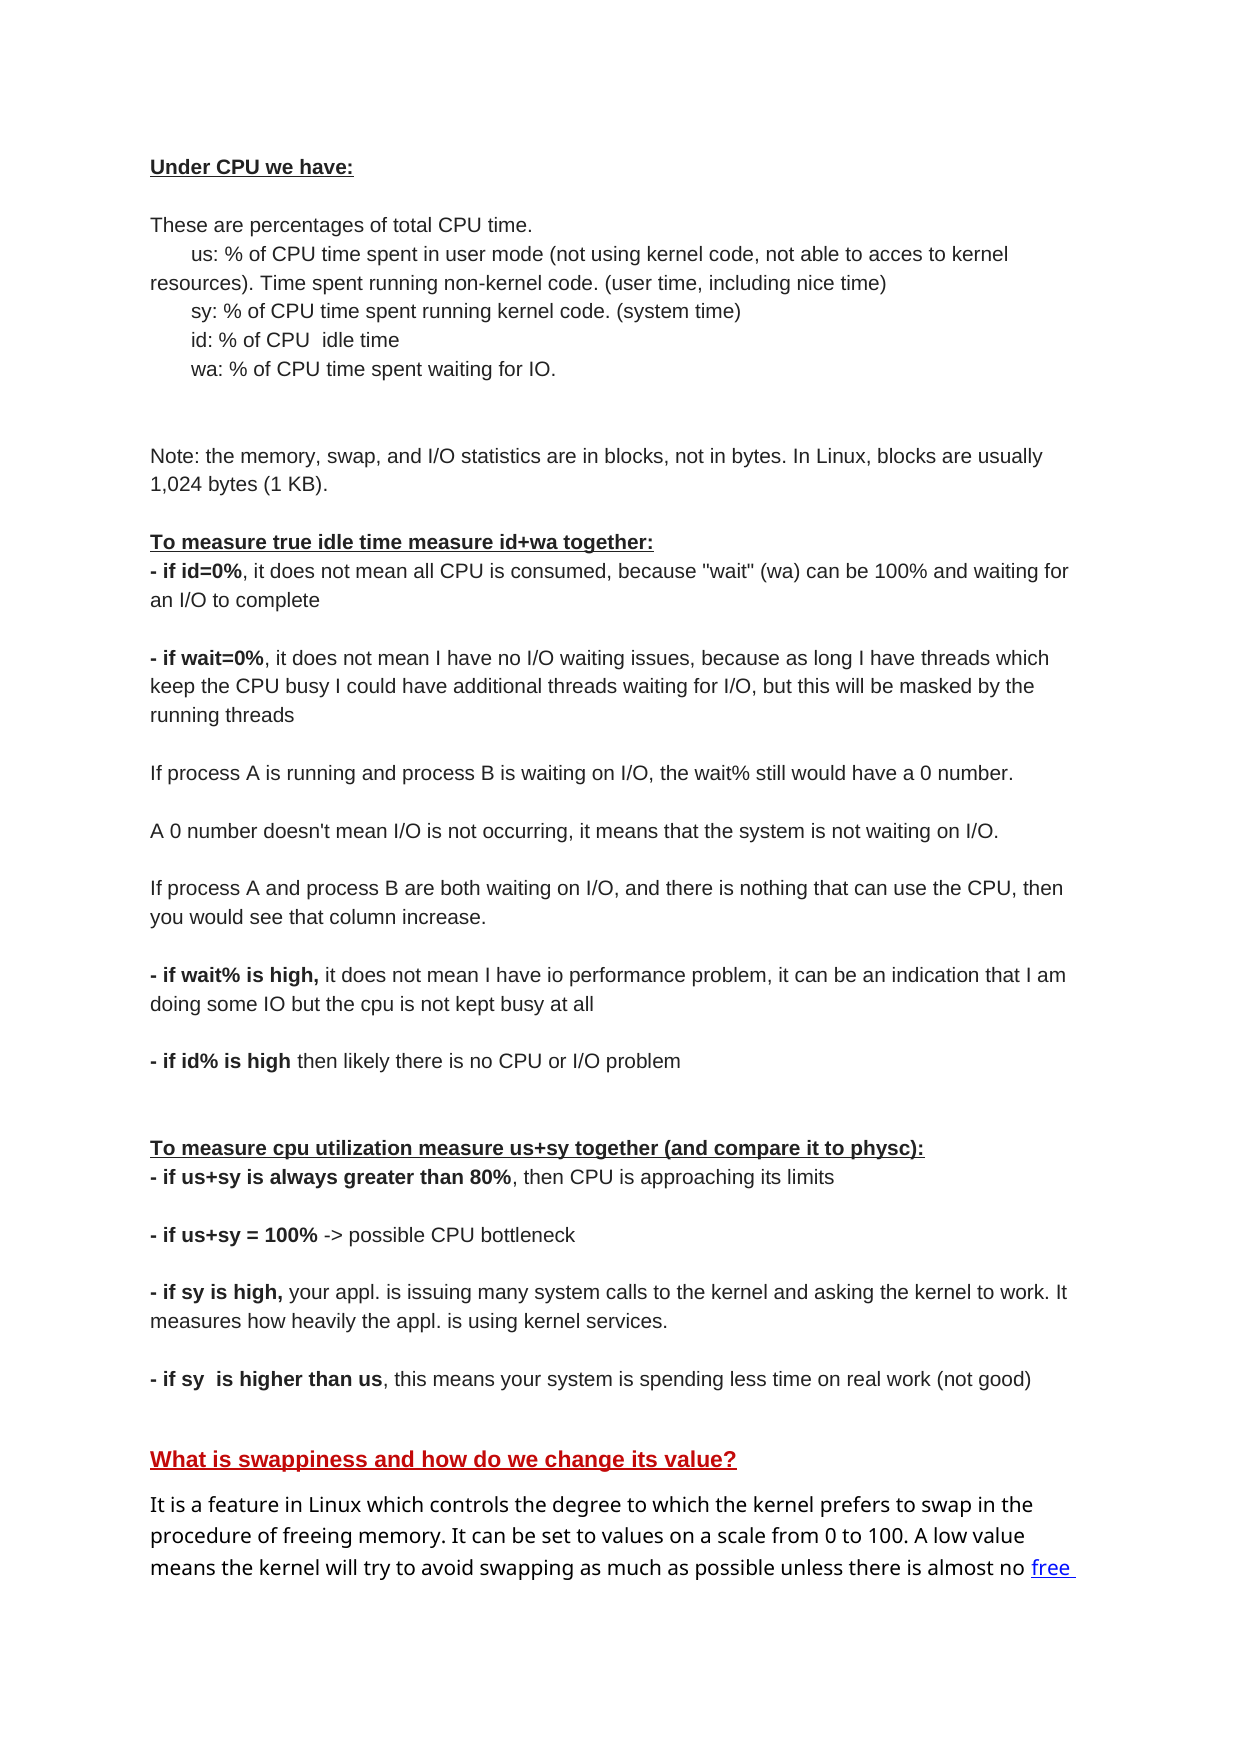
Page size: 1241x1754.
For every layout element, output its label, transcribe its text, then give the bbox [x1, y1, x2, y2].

subtitle What is swappiness and how do we change its value? [150, 1444, 1090, 1472]
text id: % of CPU idle time [150, 323, 1090, 352]
text A 0 number doesn't mean I/O is not occurring, it means that the system is not waiting on I/O. [150, 785, 1090, 842]
text These are percentages of total CPU time. [150, 208, 1090, 237]
text Under CPU we have: [150, 150, 1090, 179]
text wa: % of CPU time spent waiting for IO. [150, 352, 1090, 381]
text Note: the memory, swap, and I/O statistics are in blocks, not in bytes. In Linux, blocks are usually 1,024 bytes (1 KB). [150, 410, 1090, 496]
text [150, 1487, 1090, 1581]
text sy: % of CPU time spent running kernel code. (system time) [150, 294, 1090, 323]
text - if us+sy = 100% -> possible CPU bottleneck - if sy is high, your appl. is issuing many system calls to the kernel and asking the kernel to work. It measures how heavily the appl. is using kernel services. - if sy is higher than us, this means your system is spending less time on real work (not good) [150, 1189, 1090, 1391]
text If process A and process B are both waiting on I/O, and there is nothing that can use the CPU, then you would see that column increase. - if wait% is high, it does not mean I have io performance problem, it can be an indication that I am doing some IO but the cpu is not kept busy at all - if id% is high then likely there is no CPU or I/O problem To measure cpu utilization measure us+sy together (and compare it to physc): - if us+sy is always greater than 80%, then CPU is approaching its limits [150, 842, 1090, 1189]
text To measure true idle time measure id+wa together: - if id=0%, it does not mean all CPU is consumed, because "wait" (wa) can be 100% and waiting for an I/O to complete - if wait=0%, it does not mean I have no I/O waiting issues, because as long I have threads which keep the CPU busy I could have additional threads waiting for I/O, but this will be masked by the running threads If process A is running and process B is waiting on I/O, the wait% still would have a 0 number. [150, 525, 1090, 785]
text us: % of CPU time spent in user mode (not using kernel code, not able to acces to kernel resources). Time spent running non-kernel code. (user time, including nice time) [150, 237, 1090, 294]
